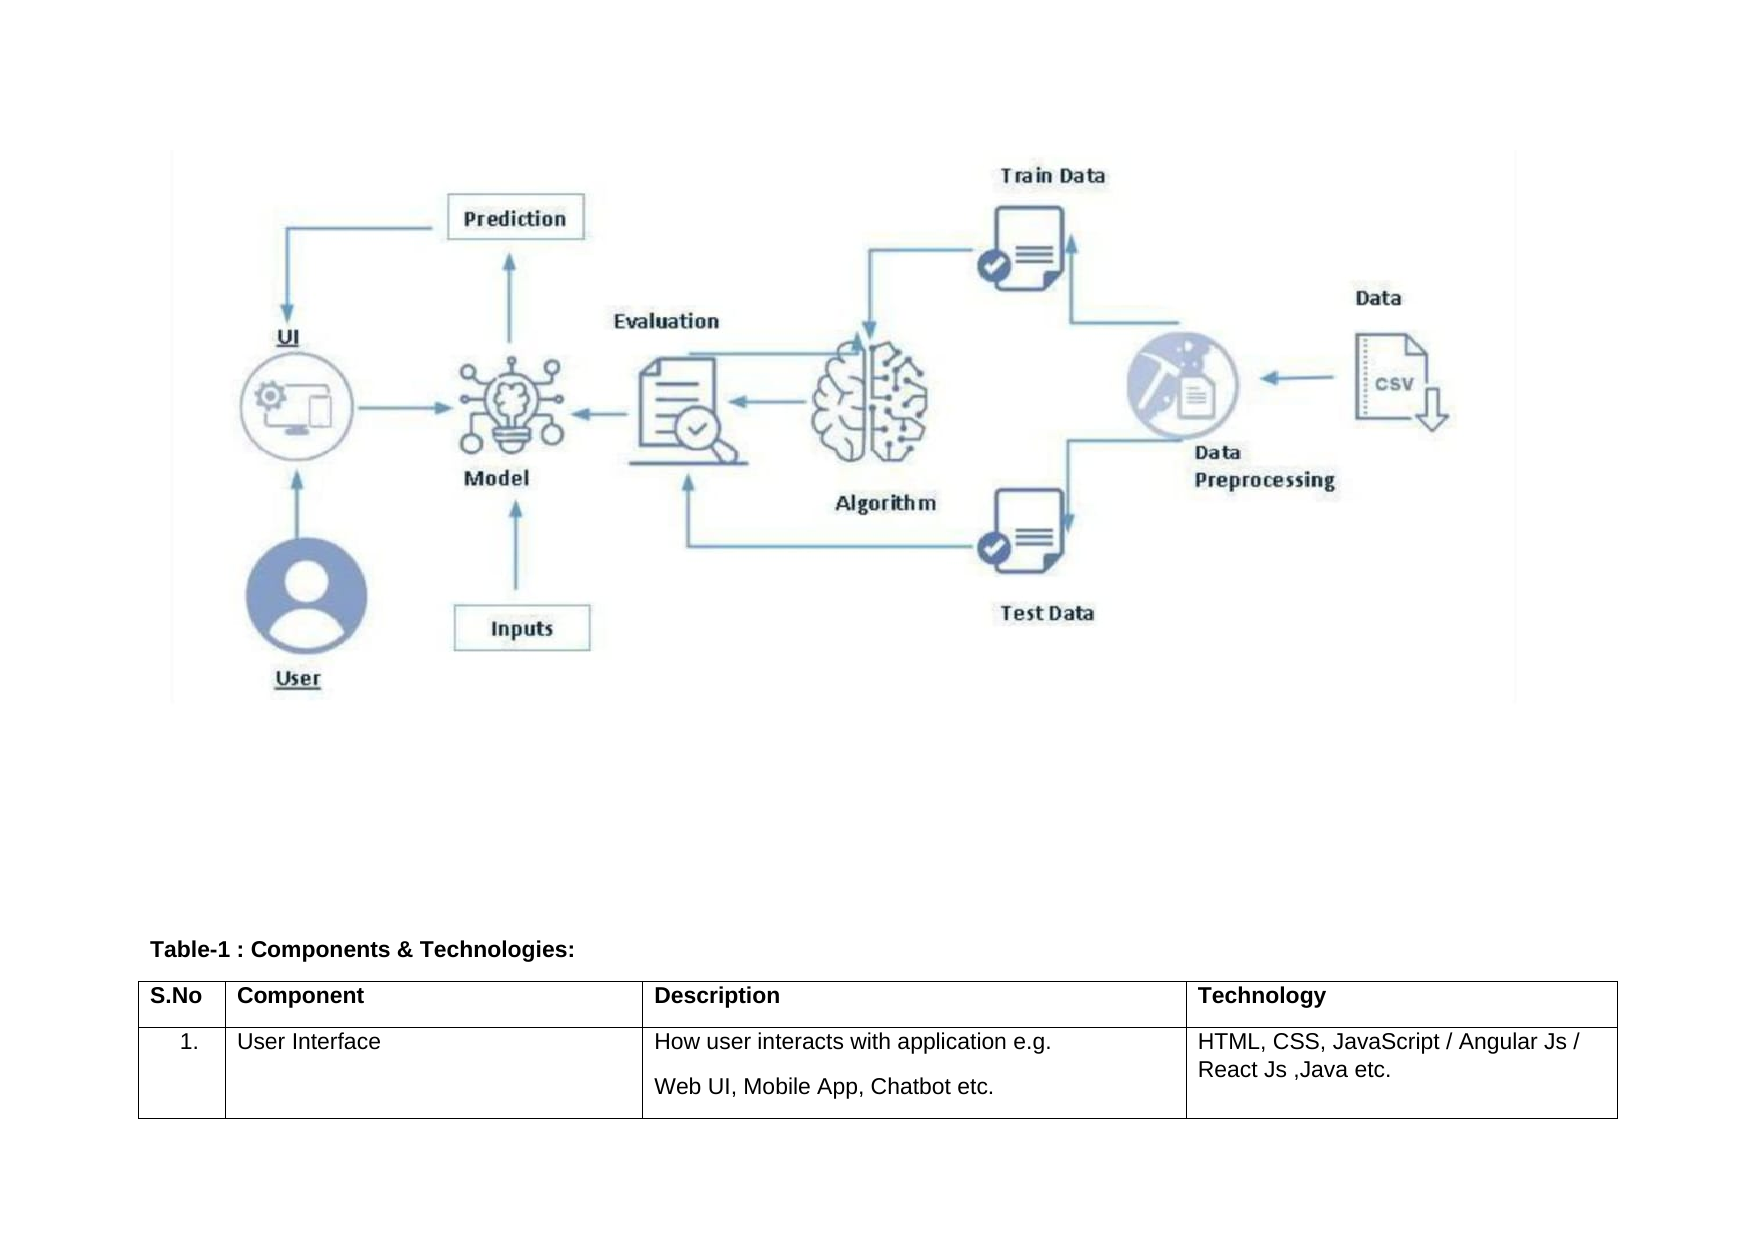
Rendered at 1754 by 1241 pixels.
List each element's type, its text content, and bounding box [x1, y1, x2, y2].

table_cell HTML, CSS, JavaScript / Angular Js / React Js ,Java etc. [1187, 1028, 1617, 1118]
text Table-1 : Components & Technologies: [150, 936, 1665, 962]
table_header Component [226, 982, 642, 1027]
table_cell How user interacts with application e.g. Web UI, Mobile App, Chatbot etc. [643, 1028, 1186, 1118]
picture [150, 150, 1631, 752]
table_cell [139, 1028, 225, 1118]
table_header Technology [1187, 982, 1617, 1027]
table_header S.No [139, 982, 225, 1027]
table_cell User Interface [226, 1028, 642, 1118]
table_header Description [643, 982, 1186, 1027]
